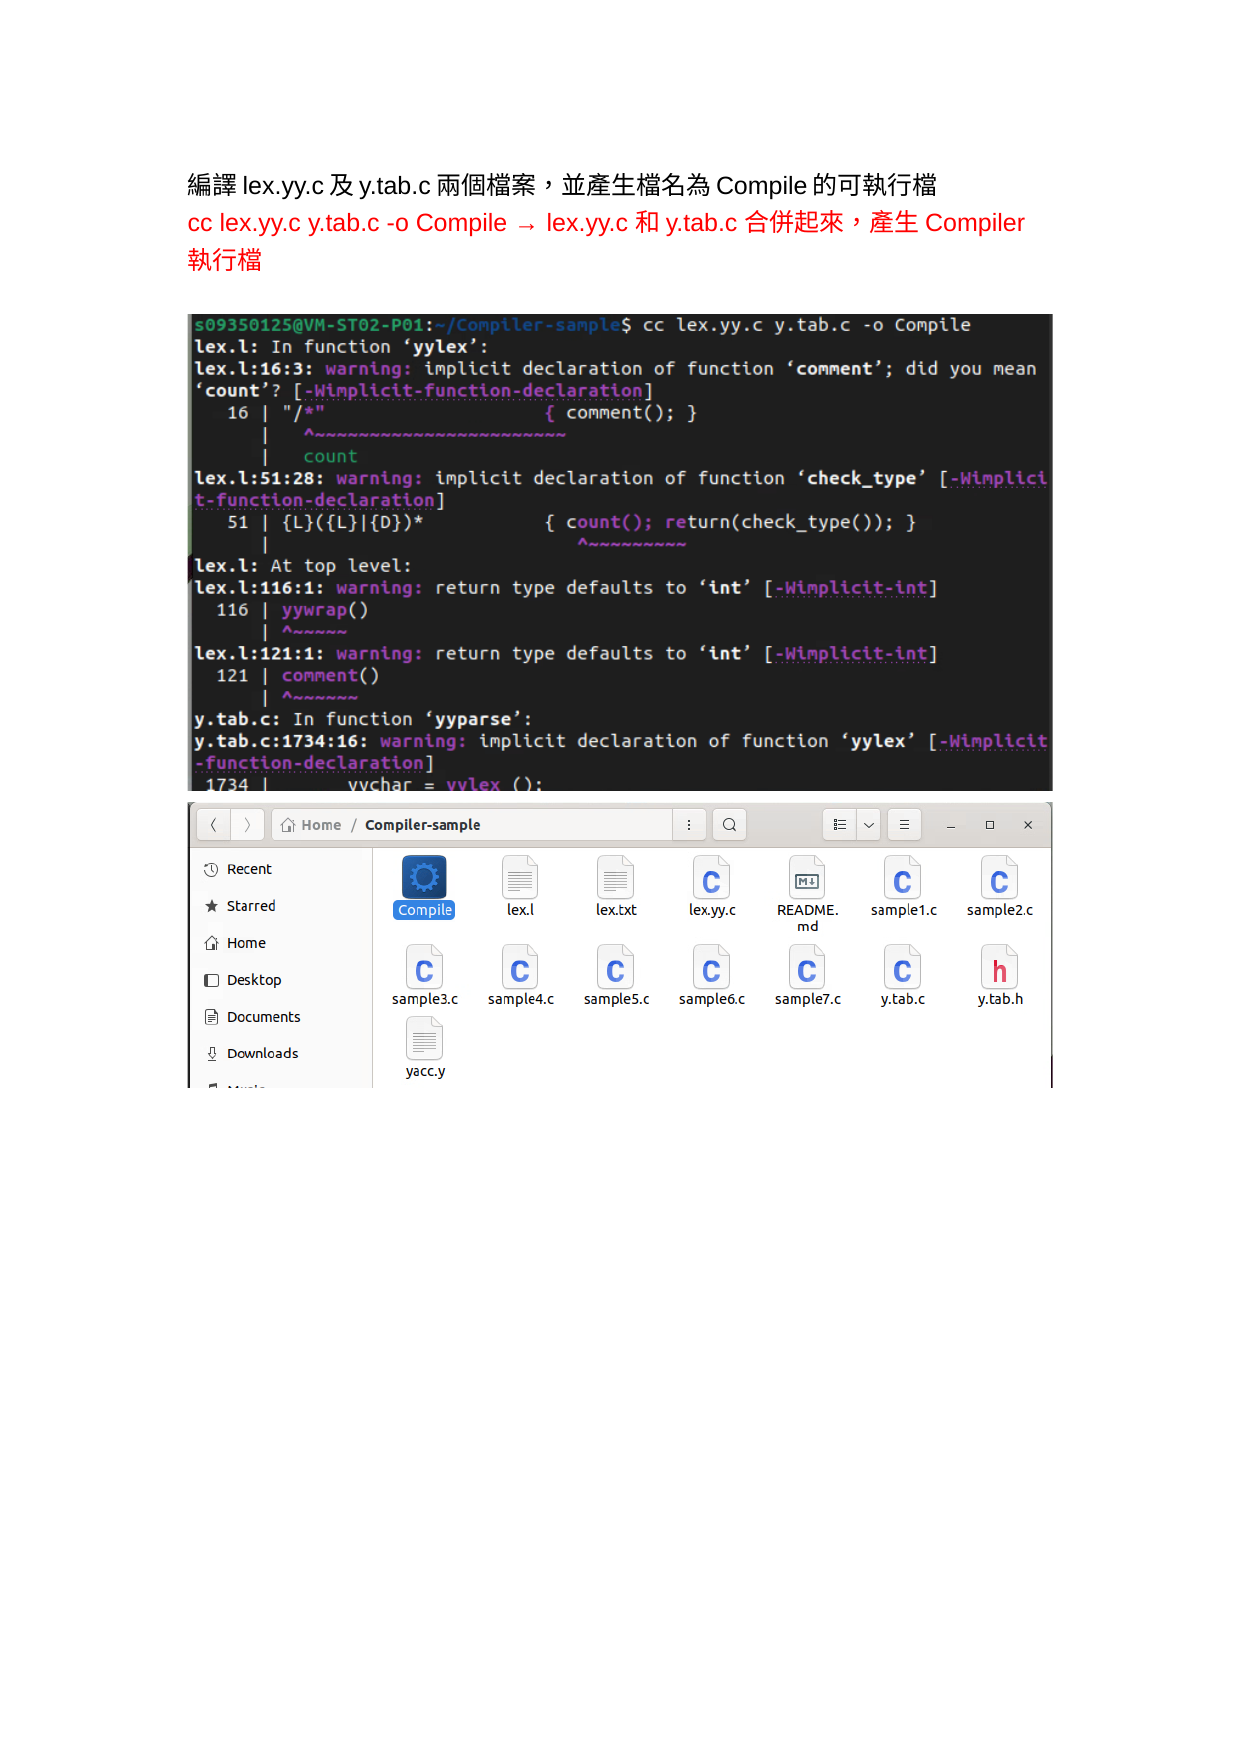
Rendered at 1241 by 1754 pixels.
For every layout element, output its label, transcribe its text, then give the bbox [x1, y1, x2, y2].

picture [187, 802, 1053, 1088]
text cc lex.yy.c y.tab.c -o Compile → lex.yy.c 和 y.tab.c 合併起來，產生 Compiler 執行檔 [187, 202, 1053, 277]
text 編譯lex.yy.c及y.tab.c兩個檔案，並產生檔名為Compile的可執行檔 [187, 164, 1053, 202]
picture [187, 314, 1053, 791]
